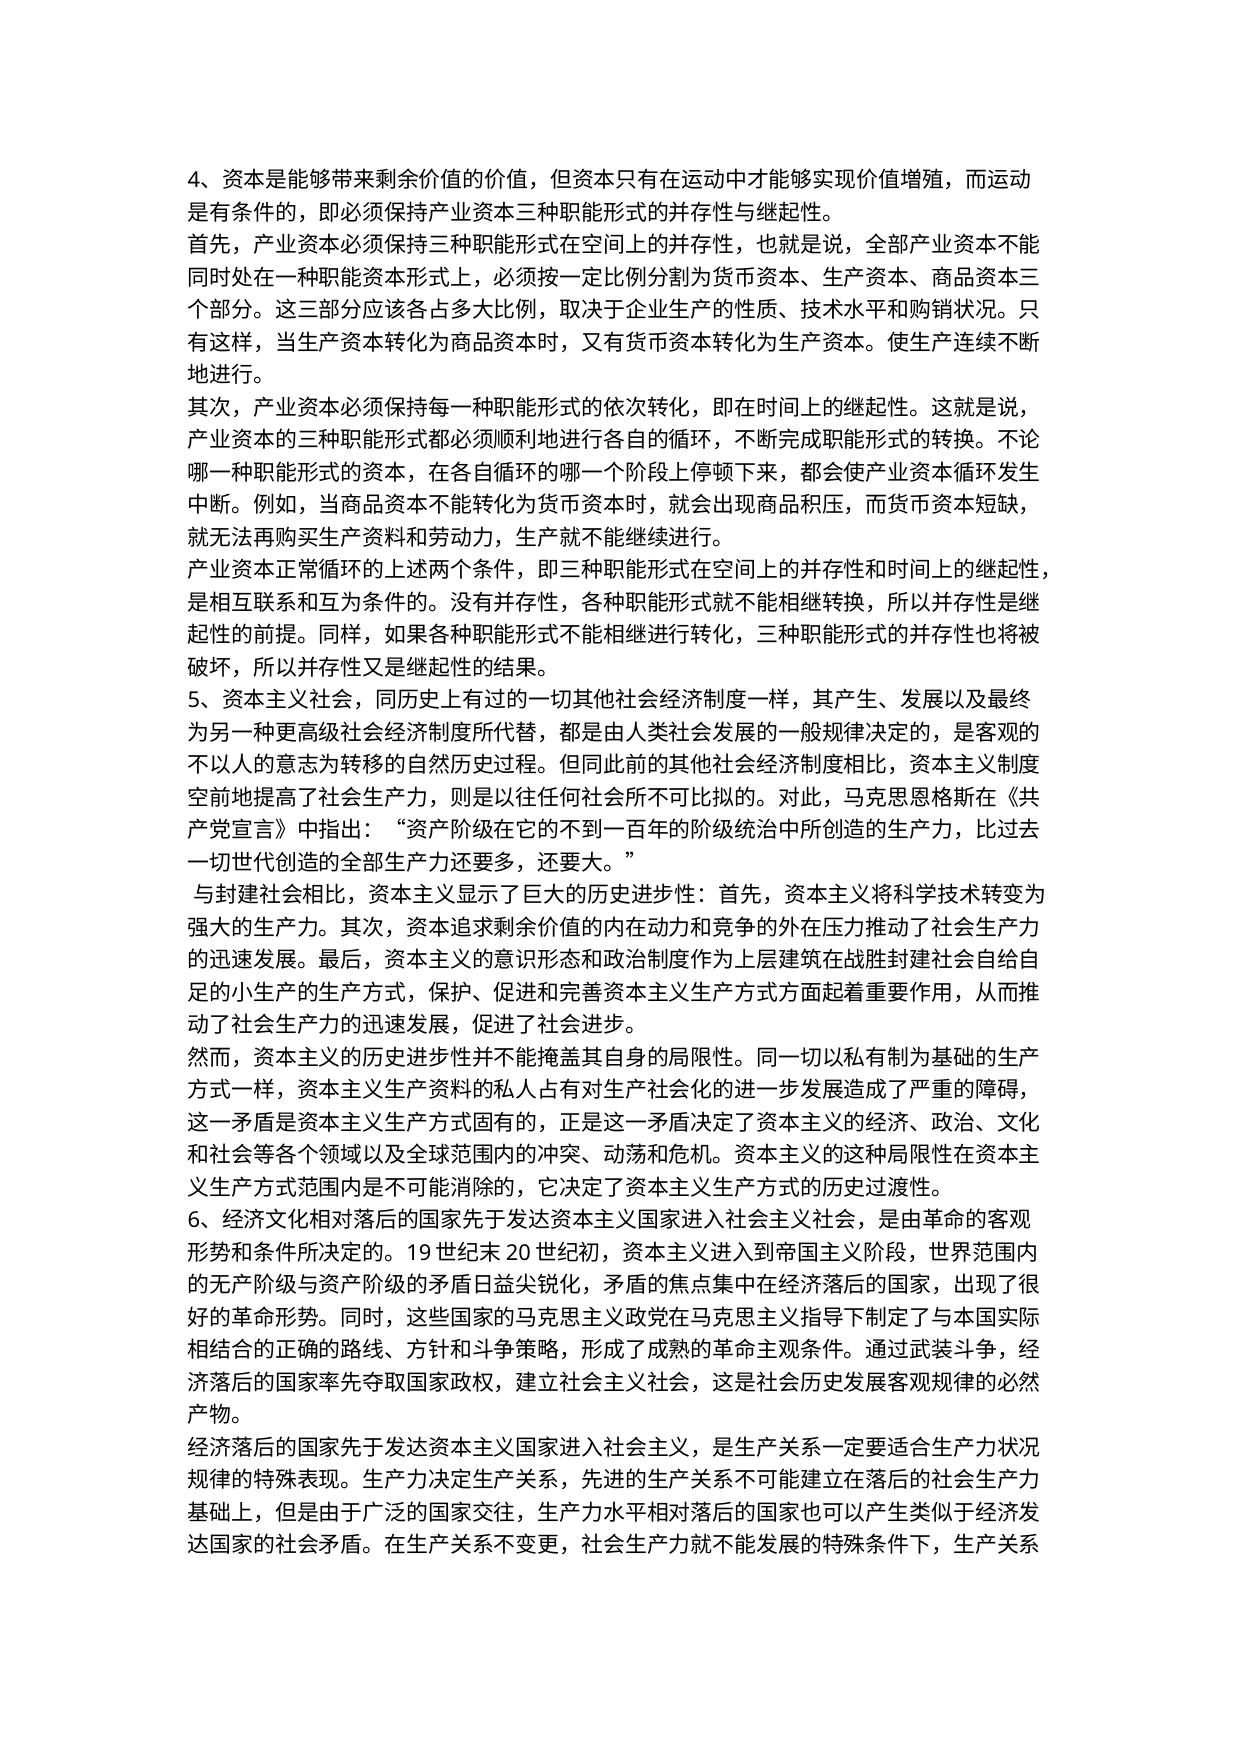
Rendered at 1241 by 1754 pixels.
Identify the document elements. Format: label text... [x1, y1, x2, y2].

text 其次，产业资本必须保持每一种职能形式的依次转化，即在时间上的继起性。这就是说，产业资本的三种职能形式都必须顺利地进行各自的循环，不断完成职能形式的转换。不论哪一种职能形式的资本，在各自循环的哪一个阶段上停顿下来，都会使产业资本循环发生中断。例如，当商品资本不能转化为货币资本时，就会出现商品积压，而货币资本短缺，就无法再购买生产资料和劳动力，生产就不能继续进行。 [187, 389, 1053, 552]
text 首先，产业资本必须保持三种职能形式在空间上的并存性，也就是说，全部产业资本不能同时处在一种职能资本形式上，必须按一定比例分割为货币资本、生产资本、商品资本三个部分。这三部分应该各占多大比例，取决于企业生产的性质、技术水平和购销状况。只有这样，当生产资本转化为商品资本时，又有货币资本转化为生产资本。使生产连续不断地进行。 [187, 227, 1053, 389]
text 然而，资本主义的历史进步性并不能掩盖其自身的局限性。同一切以私有制为基础的生产方式一样，资本主义生产资料的私人占有对生产社会化的进一步发展造成了严重的障碍，这一矛盾是资本主义生产方式固有的，正是这一矛盾决定了资本主义的经济、政治、文化和社会等各个领域以及全球范围内的冲突、动荡和危机。资本主义的这种局限性在资本主义生产方式范围内是不可能消除的，它决定了资本主义生产方式的历史过渡性。 [187, 1039, 1053, 1202]
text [187, 1429, 1053, 1559]
text 4、资本是能够带来剩余价值的价值，但资本只有在运动中才能够实现价值増殖，而运动是有条件的，即必须保持产业资本三种职能形式的并存性与继起性。 [187, 162, 1053, 227]
text 6、经济文化相对落后的国家先于发达资本主义国家进入社会主义社会，是由革命的客观形势和条件所决定的。19世纪末20世纪初，资本主义进入到帝国主义阶段，世界范围内的无产阶级与资产阶级的矛盾日益尖锐化，矛盾的焦点集中在经济落后的国家，出现了很好的革命形势。同时，这些国家的马克思主义政党在马克思主义指导下制定了与本国实际相结合的正确的路线、方针和斗争策略，形成了成熟的革命主观条件。通过武装斗争，经济落后的国家率先夺取国家政权，建立社会主义社会，这是社会历史发展客观规律的必然产物。 [187, 1202, 1053, 1429]
text 产业资本正常循环的上述两个条件，即三种职能形式在空间上的并存性和时间上的继起性，是相互联系和互为条件的。没有并存性，各种职能形式就不能相继转换，所以并存性是继起性的前提。同样，如果各种职能形式不能相继进行转化，三种职能形式的并存性也将被破坏，所以并存性又是继起性的结果。 [187, 552, 1053, 682]
text 5、资本主义社会，同历史上有过的一切其他社会经济制度一样，其产生、发展以及最终为另一种更高级社会经济制度所代替，都是由人类社会发展的一般规律决定的，是客观的不以人的意志为转移的自然历史过程。但同此前的其他社会经济制度相比，资本主义制度空前地提高了社会生产力，则是以往任何社会所不可比拟的。对此，马克思恩格斯在《共产党宣言》中指出：“资产阶级在它的不到一百年的阶级统治中所创造的生产力，比过去一切世代创造的全部生产力还要多，还要大。” 与封建社会相比，资本主义显示了巨大的历史进步性：首先，资本主义将科学技术转变为强大的生产力。其次，资本追求剩余价值的内在动力和竞争的外在压力推动了社会生产力的迅速发展。最后，资本主义的意识形态和政治制度作为上层建筑在战胜封建社会自给自足的小生产的生产方式，保护、促进和完善资本主义生产方式方面起着重要作用，从而推动了社会生产力的迅速发展，促进了社会进步。 [187, 682, 1053, 1039]
